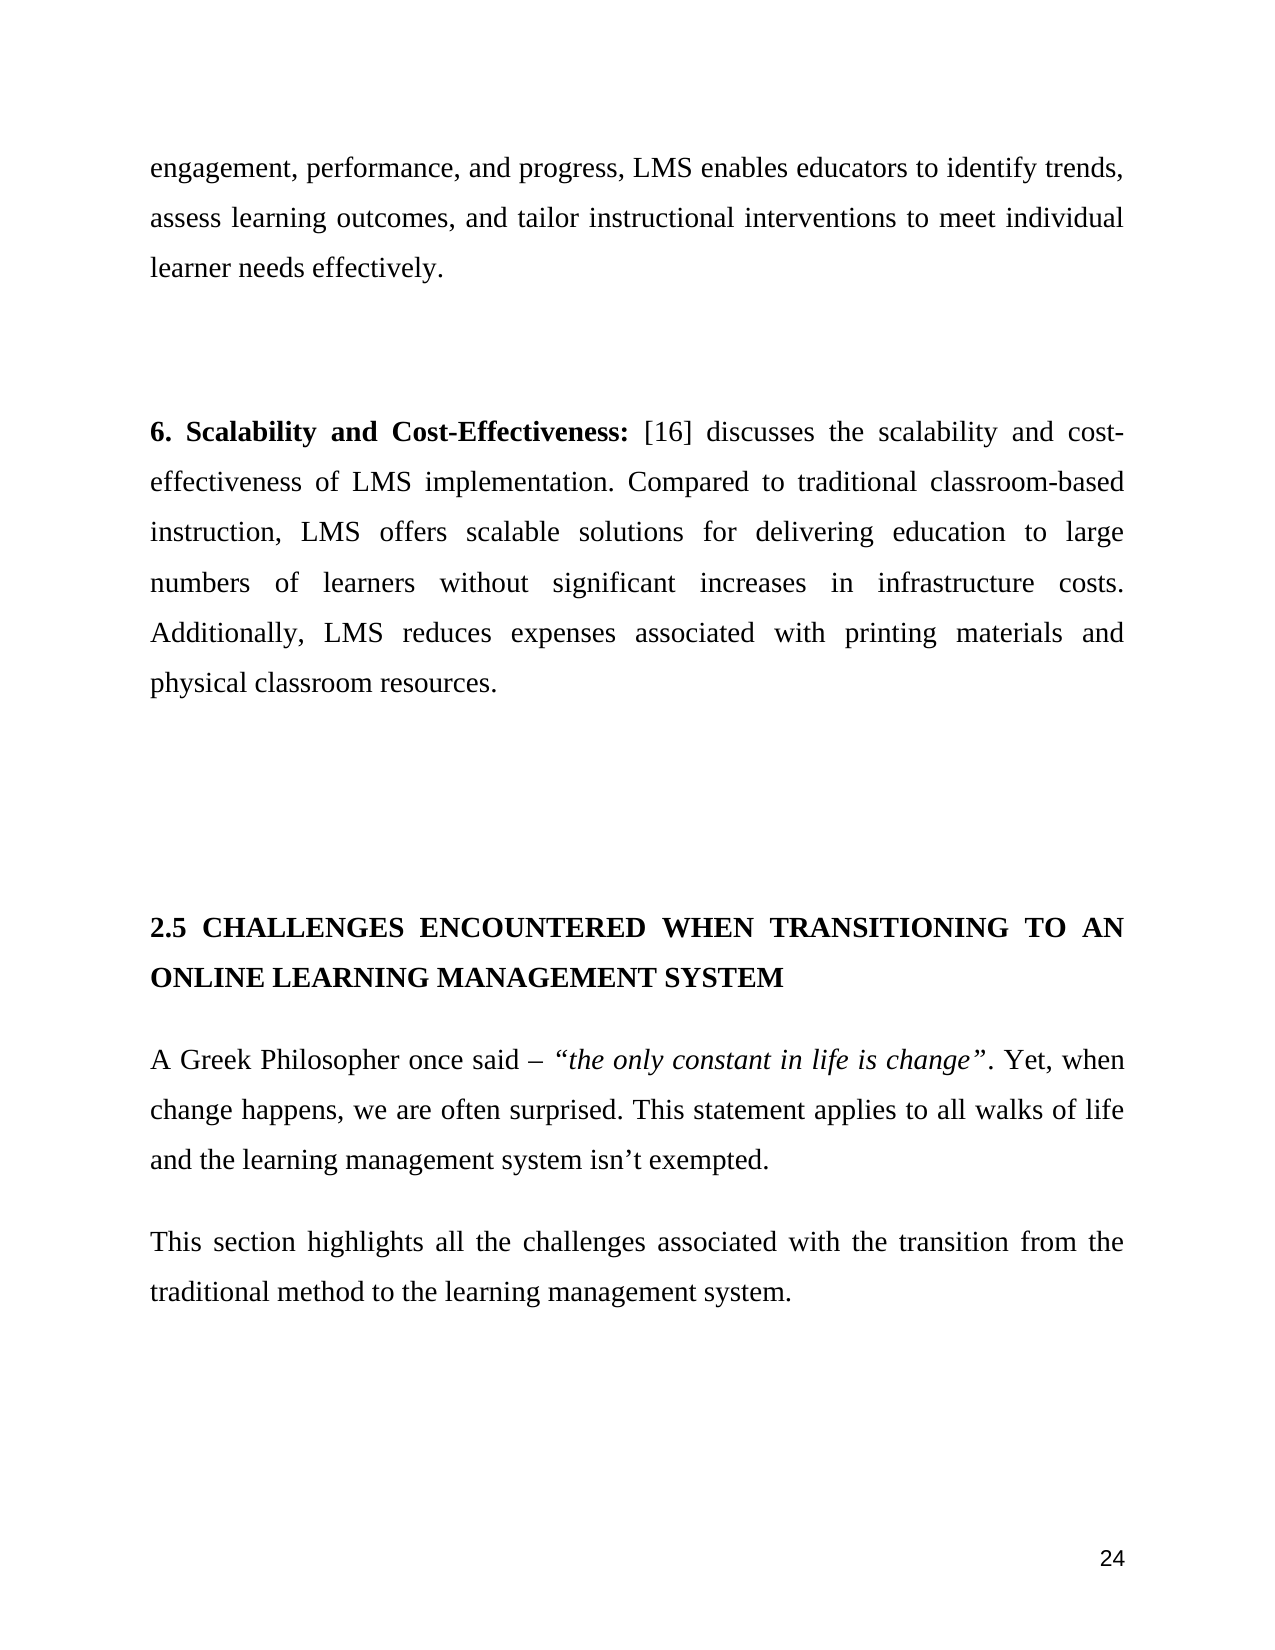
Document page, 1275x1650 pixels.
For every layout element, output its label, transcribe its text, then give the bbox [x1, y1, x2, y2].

text A Greek Philosopher once said – “the only constant in life is change”. Yet, when change happens, we are often surprised. This statement applies to all walks of life and the learning management system isn’t exempted. [150, 1042, 1125, 1176]
text 2.5 CHALLENGES ENCOUNTERED WHEN TRANSITIONING TO AN ONLINE LEARNING MANAGEMENT SYSTEM [150, 910, 1125, 994]
text 6. Scalability and Cost-Effectiveness: [16] discusses the scalability and cost-effectiveness of LMS implementation. Compared to traditional classroom-based instruction, LMS offers scalable solutions for delivering education to large numbers of learners without significant increases in infrastructure costs. Additionally, LMS reduces expenses associated with printing materials and physical classroom resources. [150, 414, 1125, 699]
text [150, 150, 1125, 284]
text This section highlights all the challenges associated with the transition from the traditional method to the learning management system. [150, 1224, 1125, 1308]
